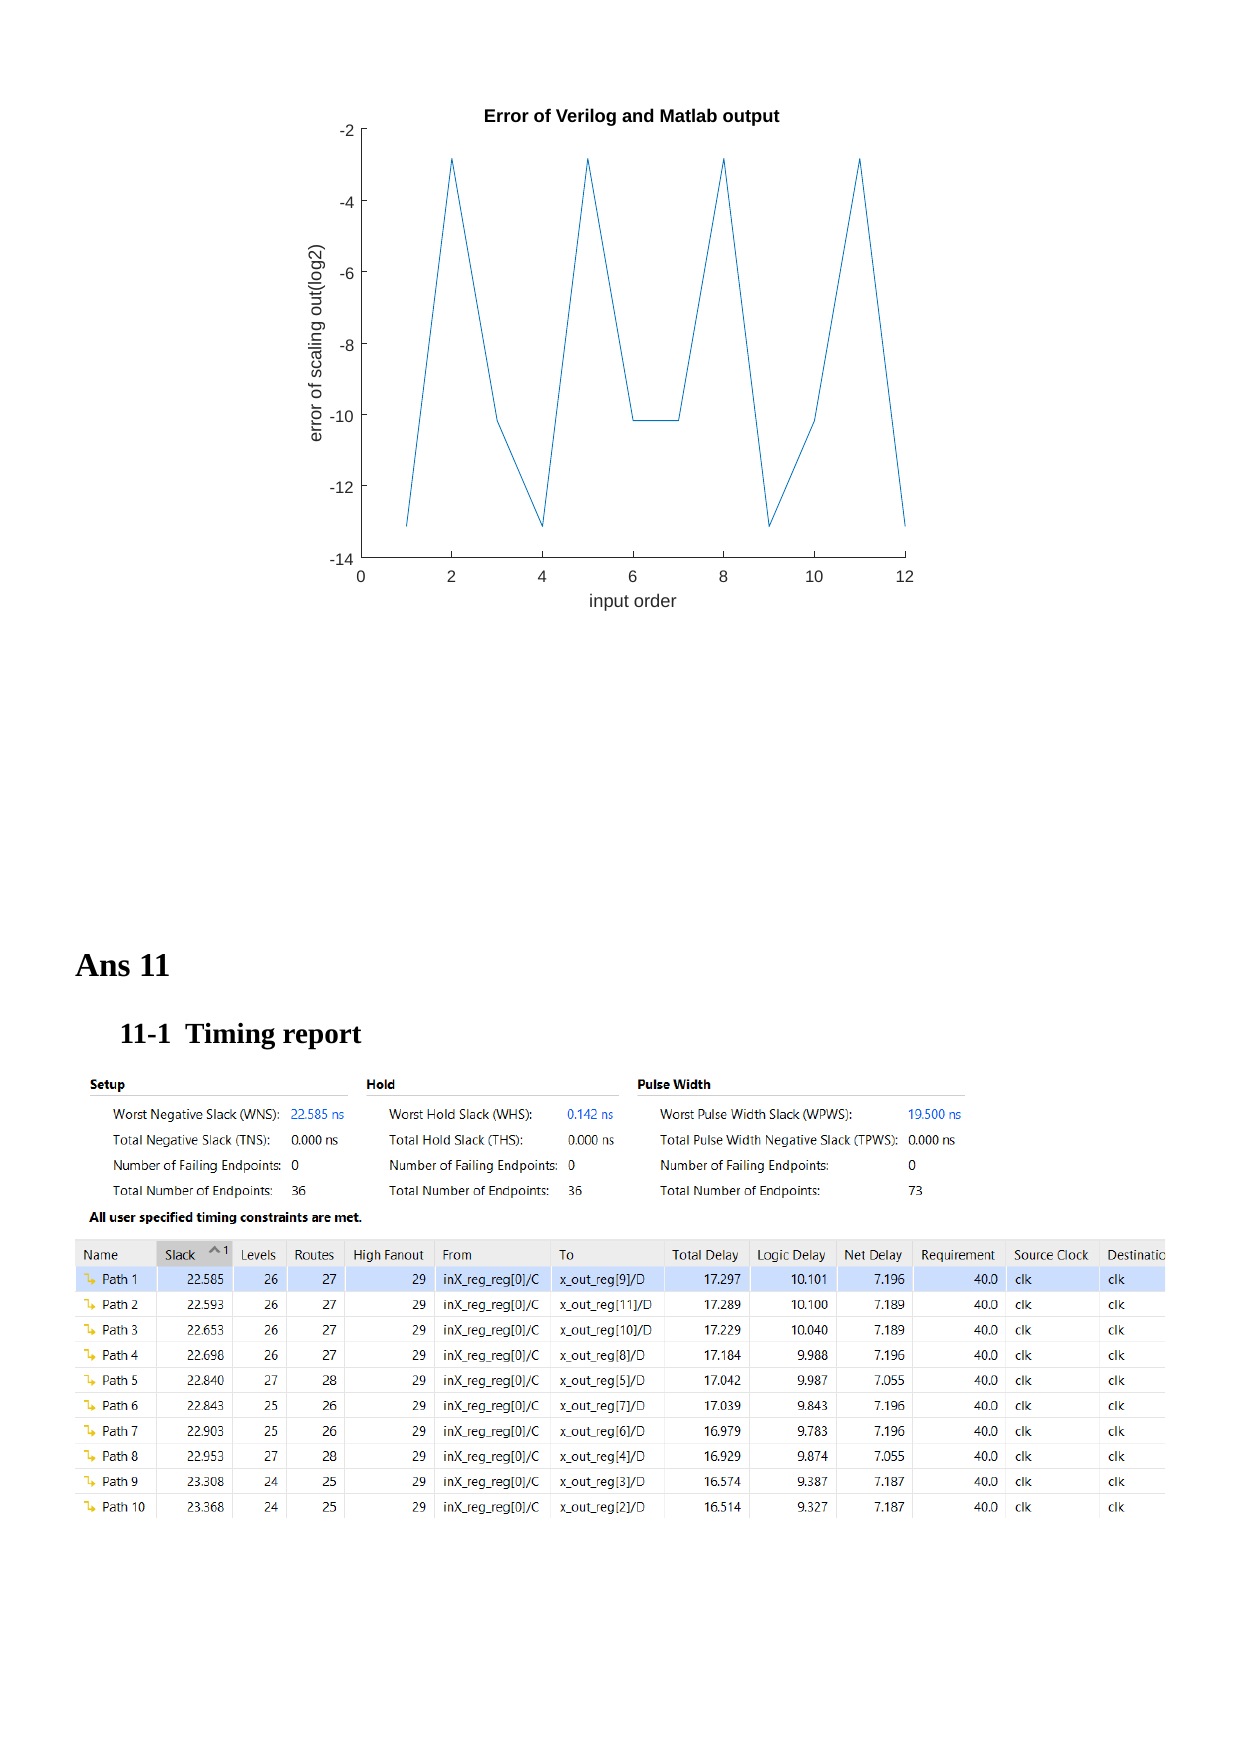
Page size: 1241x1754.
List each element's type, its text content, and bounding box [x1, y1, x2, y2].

subtitle Timing report [119, 1014, 1165, 1052]
picture [75, 1052, 1166, 1231]
picture [75, 1239, 1166, 1518]
